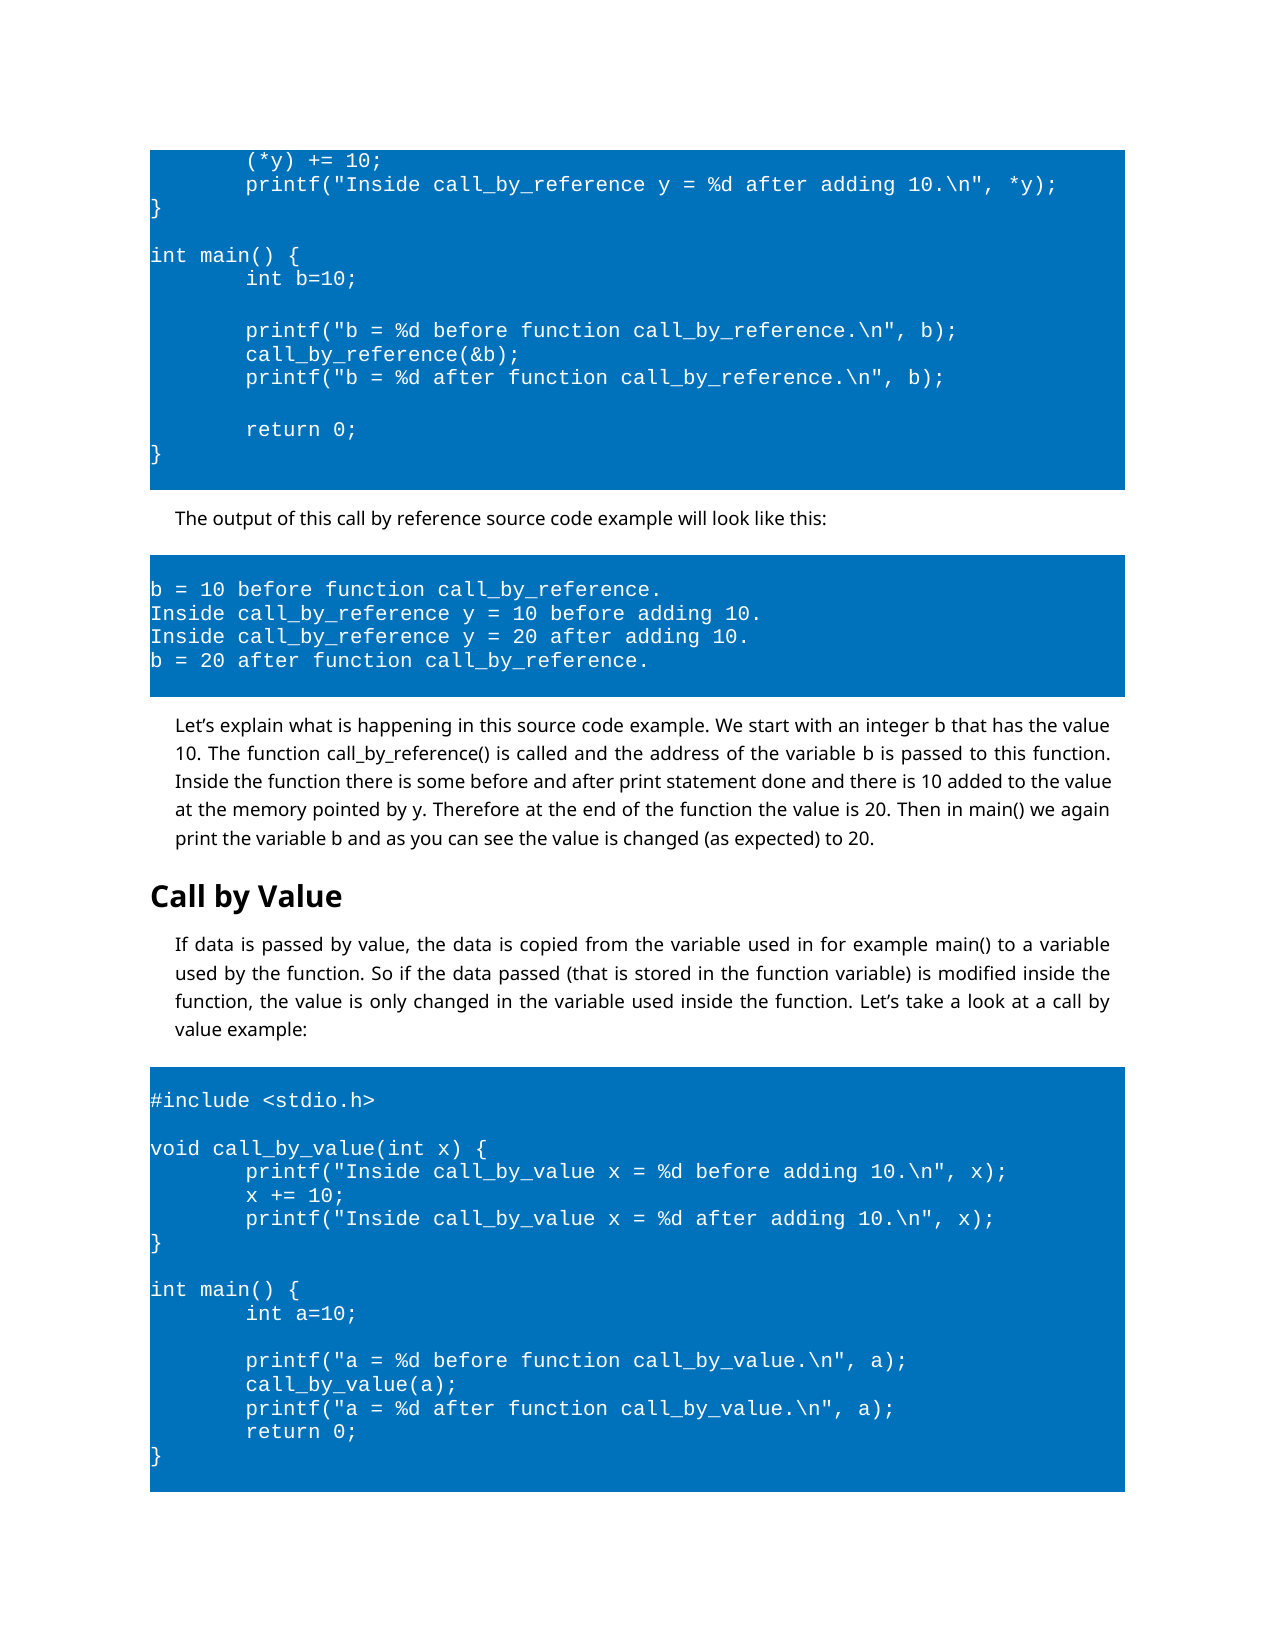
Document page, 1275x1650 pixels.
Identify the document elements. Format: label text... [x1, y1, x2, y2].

text b = 20 after function call_by_reference. [150, 650, 1125, 674]
text If data is passed by value, the data is copied from the variable used in for example main() to a variable used by the function. So if the data passed (that is stored in the function variable) is modified inside the function, the value is only changed in the variable used inside the function. Let’s take a look at a call by value example: [175, 929, 1112, 1042]
text } [150, 1232, 1125, 1256]
text call_by_reference(&b); [150, 343, 1125, 367]
text printf("b = %d before function call_by_reference.\n", b); [150, 320, 1125, 343]
text b = 10 before function call_by_reference. [150, 579, 1125, 603]
text Inside call_by_reference y = 20 after adding 10. [150, 626, 1125, 650]
text printf("b = %d after function call_by_reference.\n", b); [150, 367, 1125, 391]
text printf("Inside call_by_value x = %d after adding 10.\n", x); [150, 1208, 1125, 1232]
text Inside call_by_reference y = 10 before adding 10. [150, 603, 1125, 626]
text int main() { [150, 244, 1125, 268]
text void call_by_value(int x) { [150, 1137, 1125, 1161]
text #include <stdio.h> [150, 1090, 1125, 1114]
text int a=10; [150, 1303, 1125, 1327]
text int b=10; [150, 268, 1125, 292]
text printf("Inside call_by_reference y = %d after adding 10.\n", *y); [150, 174, 1125, 197]
text } [150, 197, 1125, 221]
text The output of this call by reference source code example will look like this: [175, 502, 1112, 530]
text } [150, 442, 1125, 466]
text int main() { [150, 1279, 1125, 1303]
text x += 10; [150, 1185, 1125, 1208]
text printf("a = %d after function call_by_value.\n", a); [150, 1398, 1125, 1421]
text printf("Inside call_by_value x = %d before adding 10.\n", x); [150, 1161, 1125, 1185]
subtitle Call by Value [150, 875, 930, 917]
text (*y) += 10; [150, 150, 1125, 174]
text return 0; [150, 419, 1125, 442]
text Let’s explain what is happening in this source code example. We start with an integer b that has the value 10. The function call_by_reference() is called and the address of the variable b is passed to this function. Inside the function there is some before and after print statement done and there is 10 added to the value at the memory pointed by y. Therefore at the end of the function the value is 20. Then in main() we again print the variable b and as you can see the value is changed (as expected) to 20. [175, 710, 1112, 850]
text printf("a = %d before function call_by_value.\n", a); [150, 1350, 1125, 1374]
text } [150, 1445, 1125, 1468]
text call_by_value(a); [150, 1374, 1125, 1398]
text return 0; [150, 1421, 1125, 1445]
